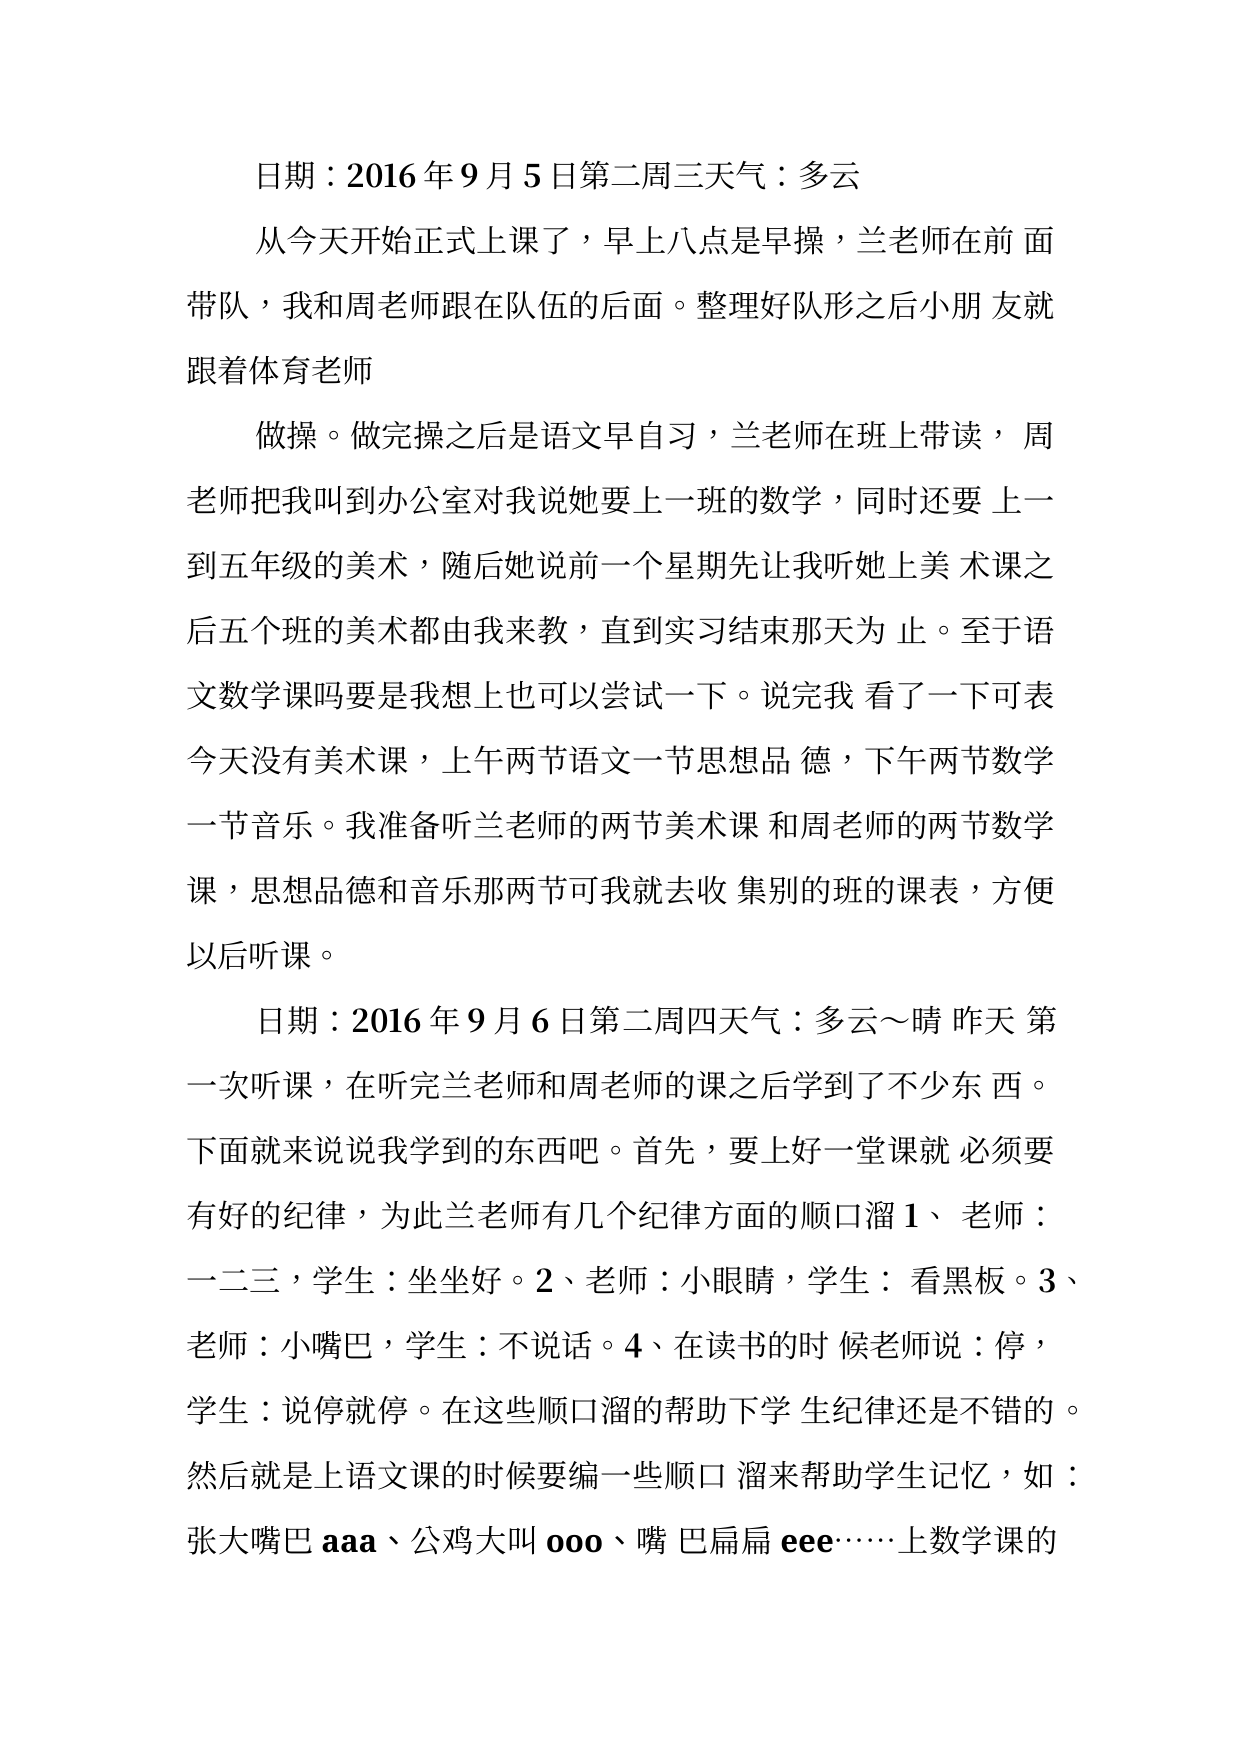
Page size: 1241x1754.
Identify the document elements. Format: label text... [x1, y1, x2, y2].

text 日期：2016年9月5日第二周三天气：多云 [186, 135, 1057, 200]
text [186, 980, 1057, 1565]
text 做操。做完操之后是语文早自习，兰老师在班上带读， 周老师把我叫到办公室对我说她要上一班的数学，同时还要 上一到五年级的美术，随后她说前一个星期先让我听她上美 术课之后五个班的美术都由我来教，直到实习结束那天为 止。至于语文数学课吗要是我想上也可以尝试一下。说完我 看了一下可表今天没有美术课，上午两节语文一节思想品 德，下午两节数学一节音乐。我准备听兰老师的两节美术课 和周老师的两节数学课，思想品德和音乐那两节可我就去收 集别的班的课表，方便以后听课。 [186, 395, 1057, 980]
text 从今天开始正式上课了，早上八点是早操，兰老师在前 面带队，我和周老师跟在队伍的后面。整理好队形之后小朋 友就跟着体育老师 [186, 200, 1057, 395]
